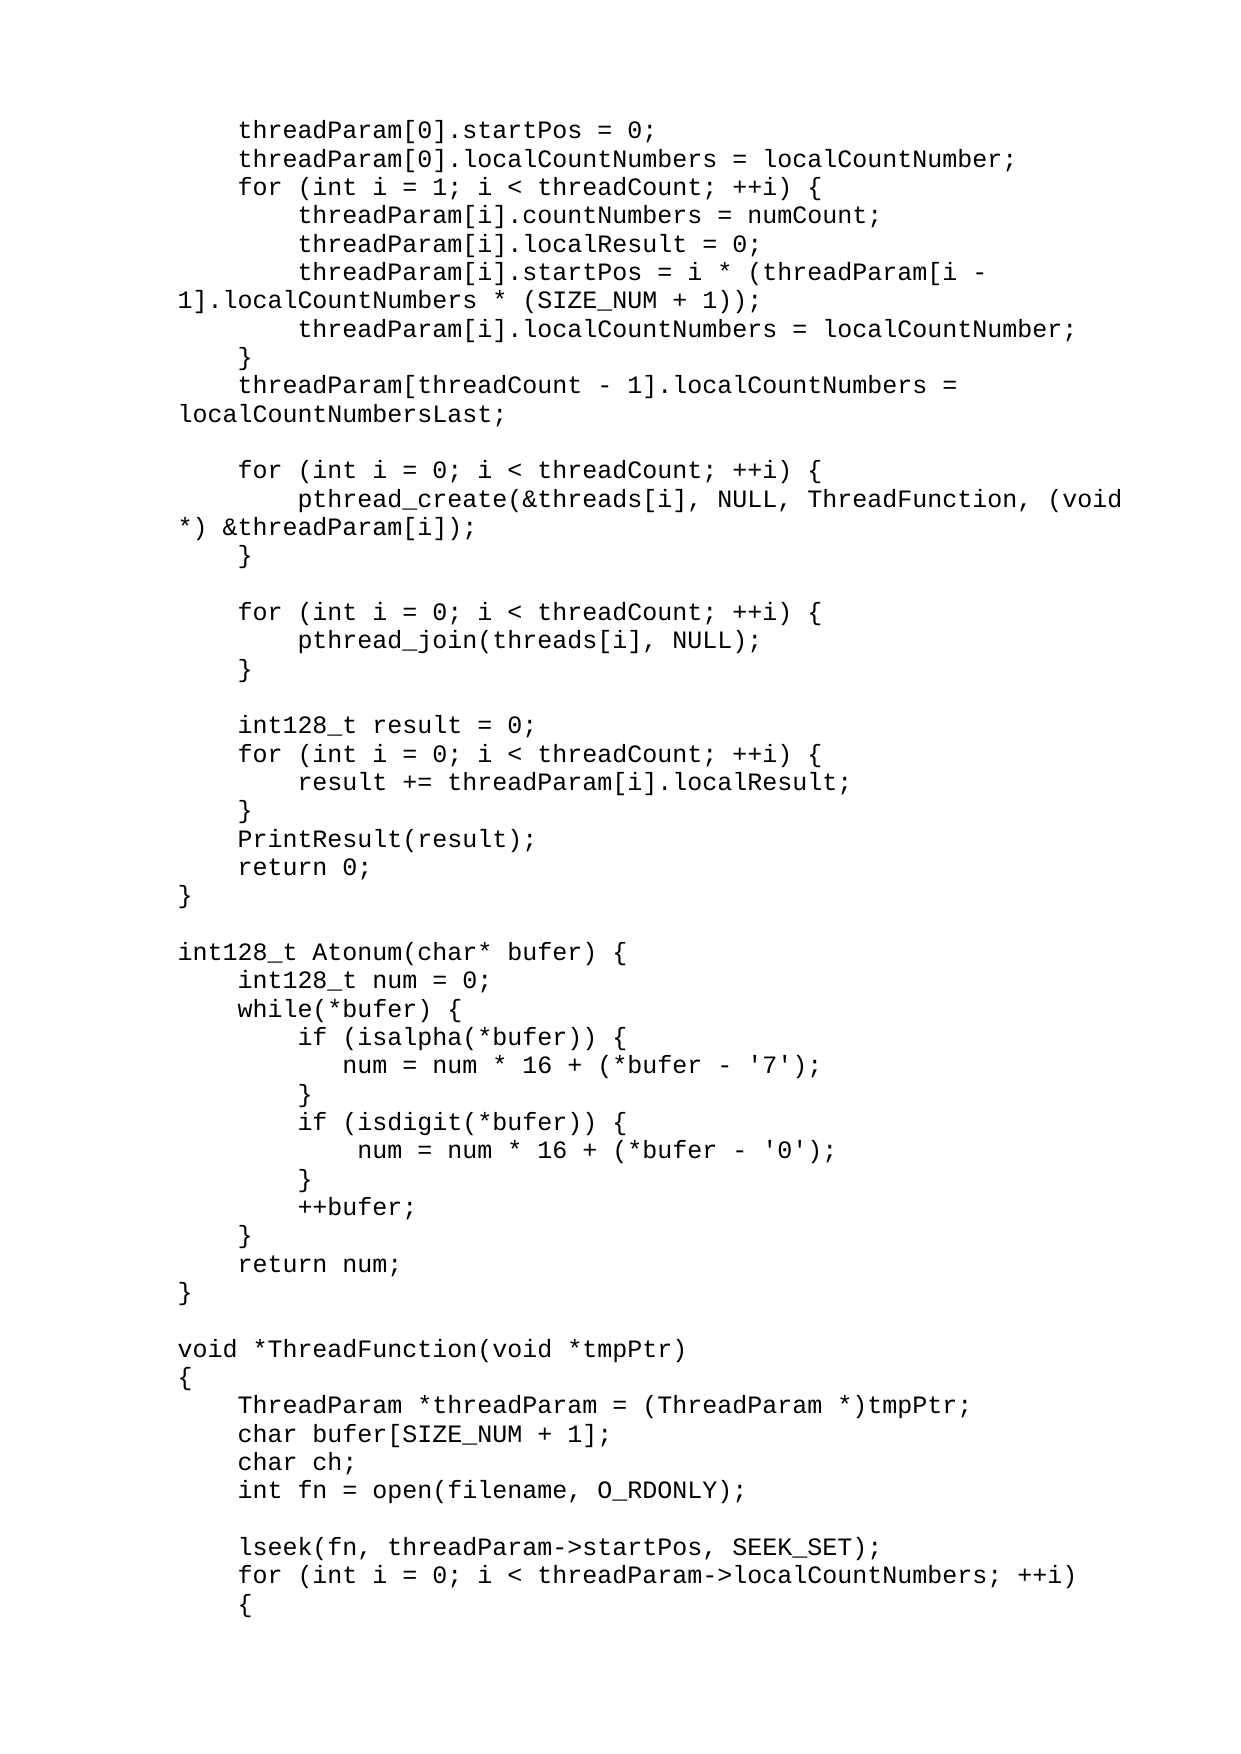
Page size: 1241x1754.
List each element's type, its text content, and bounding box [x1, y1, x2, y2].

text void *ThreadFunction(void *tmpPtr) [177, 1336, 1152, 1365]
text while(*bufer) { [177, 996, 1152, 1025]
text threadParam[i].startPos = i * (threadParam[i - 1].localCountNumbers * (SIZE_NUM + 1)); [177, 260, 1152, 316]
text for (int i = 0; i < threadCount; ++i) { [177, 458, 1152, 486]
text char ch; [177, 1450, 1152, 1478]
text return num; [177, 1251, 1152, 1280]
text } [177, 345, 1152, 373]
text threadParam[0].localCountNumbers = localCountNumber; [177, 146, 1152, 175]
text int128_t Atonum(char* bufer) { [177, 940, 1152, 968]
text ++bufer; [177, 1195, 1152, 1223]
text } [177, 1081, 1152, 1110]
text int128_t result = 0; [177, 713, 1152, 741]
text int128_t num = 0; [177, 968, 1152, 996]
text lseek(fn, threadParam->startPos, SEEK_SET); [177, 1535, 1152, 1563]
text { [177, 1365, 1152, 1393]
text threadParam[i].localResult = 0; [177, 231, 1152, 260]
text pthread_join(threads[i], NULL); [177, 628, 1152, 656]
text for (int i = 1; i < threadCount; ++i) { [177, 175, 1152, 203]
text for (int i = 0; i < threadParam->localCountNumbers; ++i) [177, 1563, 1152, 1591]
text } [177, 1280, 1152, 1308]
text num = num * 16 + (*bufer - '0'); [177, 1138, 1152, 1166]
text for (int i = 0; i < threadCount; ++i) { [177, 741, 1152, 770]
text PrintResult(result); [177, 826, 1152, 855]
text char bufer[SIZE_NUM + 1]; [177, 1421, 1152, 1450]
text for (int i = 0; i < threadCount; ++i) { [177, 600, 1152, 628]
text } [177, 656, 1152, 685]
text threadParam[threadCount - 1].localCountNumbers = localCountNumbersLast; [177, 373, 1152, 430]
text if (isalpha(*bufer)) { [177, 1025, 1152, 1053]
text threadParam[i].localCountNumbers = localCountNumber; [177, 316, 1152, 345]
text } [177, 798, 1152, 826]
text threadParam[0].startPos = 0; [177, 118, 1152, 146]
text } [177, 543, 1152, 571]
text threadParam[i].countNumbers = numCount; [177, 203, 1152, 231]
text { [177, 1591, 1152, 1620]
text } [177, 1166, 1152, 1195]
text result += threadParam[i].localResult; [177, 770, 1152, 798]
text pthread_create(&threads[i], NULL, ThreadFunction, (void *) &threadParam[i]); [177, 486, 1152, 543]
text int fn = open(filename, O_RDONLY); [177, 1478, 1152, 1506]
text } [177, 1223, 1152, 1251]
text num = num * 16 + (*bufer - '7'); [177, 1053, 1152, 1081]
text } [177, 883, 1152, 911]
text return 0; [177, 855, 1152, 883]
text if (isdigit(*bufer)) { [177, 1110, 1152, 1138]
text ThreadParam *threadParam = (ThreadParam *)tmpPtr; [177, 1393, 1152, 1421]
